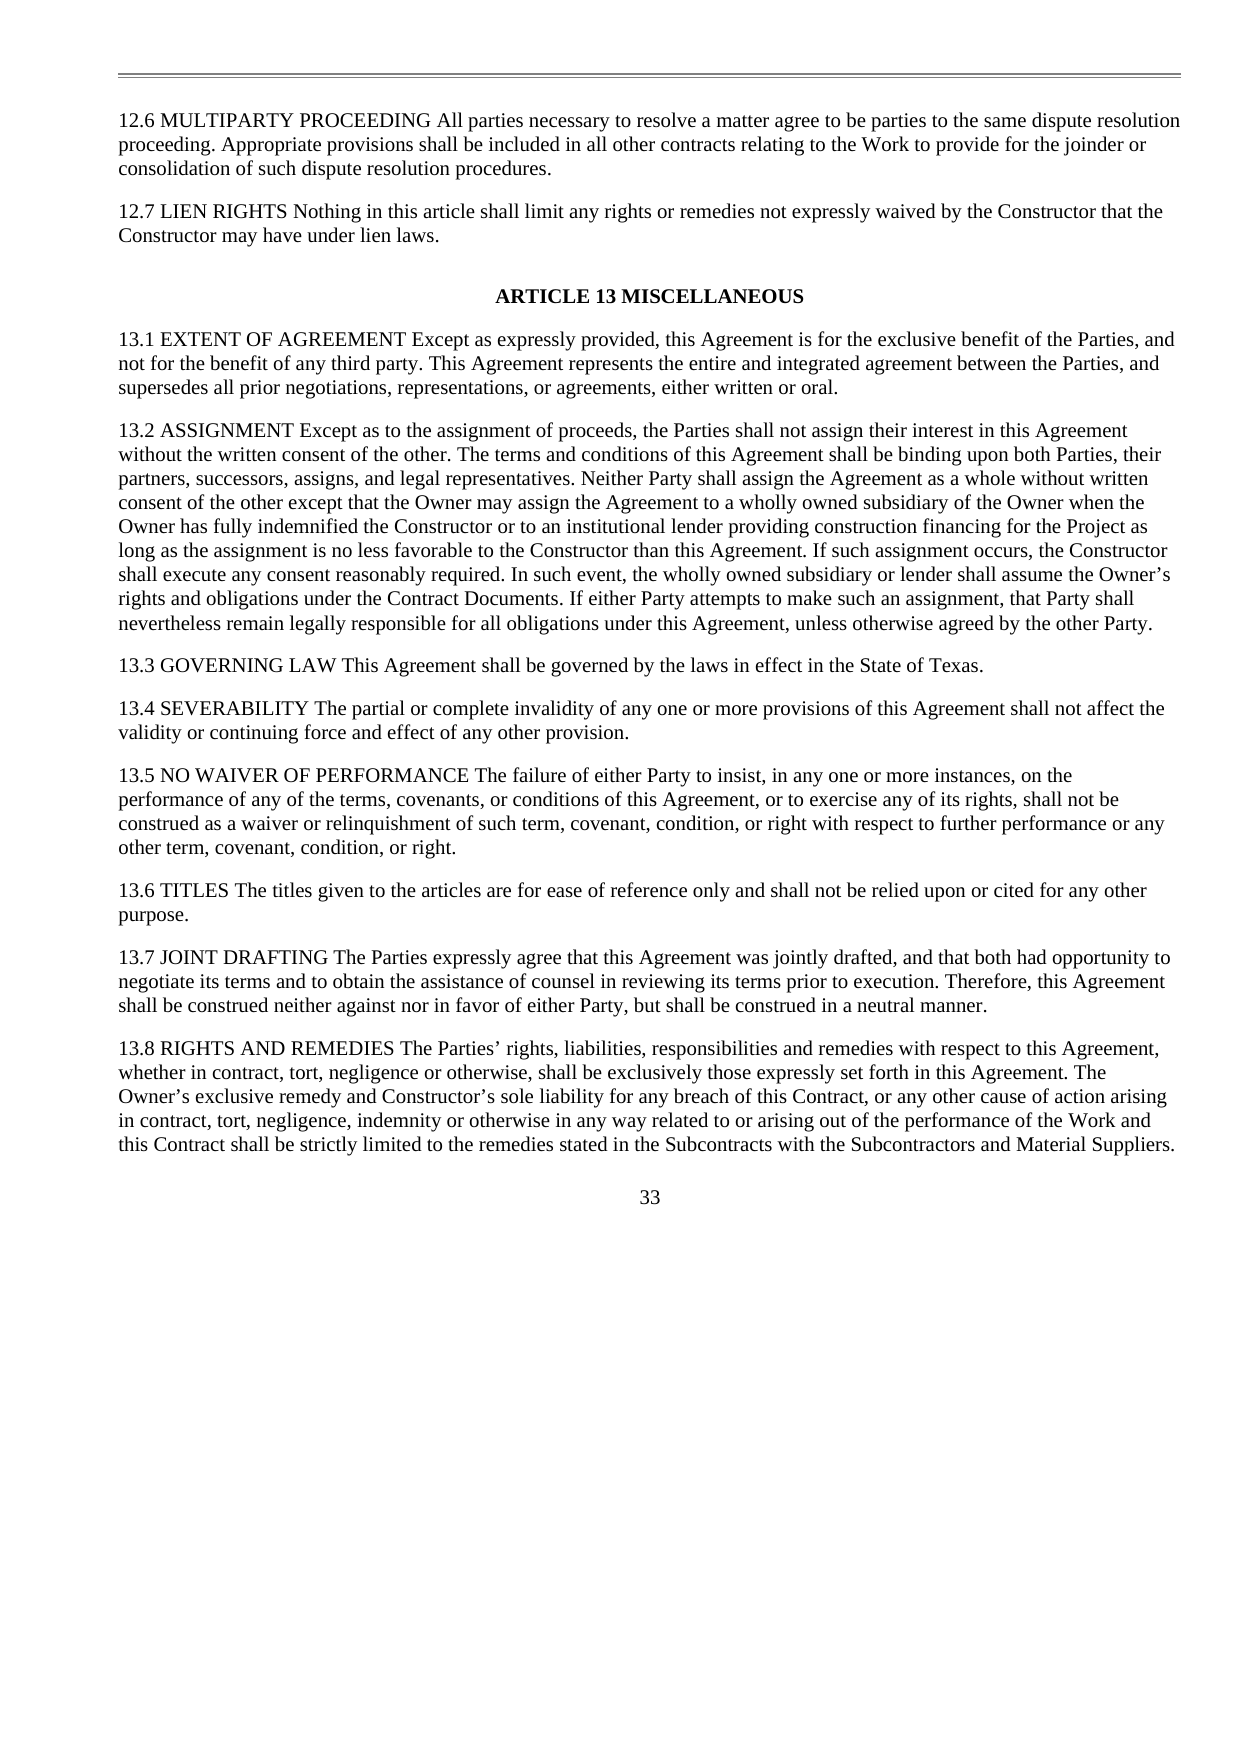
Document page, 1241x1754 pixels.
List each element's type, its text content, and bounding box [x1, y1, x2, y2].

text 33 [118, 1185, 1181, 1209]
text 12.6 MULTIPARTY PROCEEDING All parties necessary to resolve a matter agree to be parties to the same dispute resolution proceeding. Appropriate provisions shall be included in all other contracts relating to the Work to provide for the joinder or consolidation of such dispute resolution procedures. [118, 108, 1181, 180]
text 13.5 NO WAIVER OF PERFORMANCE The failure of either Party to insist, in any one or more instances, on the performance of any of the terms, covenants, or conditions of this Agreement, or to exercise any of its rights, shall not be construed as a waiver or relinquishment of such term, covenant, condition, or right with respect to further performance or any other term, covenant, condition, or right. [118, 763, 1181, 859]
text 13.1 EXTENT OF AGREEMENT Except as expressly provided, this Agreement is for the exclusive benefit of the Parties, and not for the benefit of any third party. This Agreement represents the entire and integrated agreement between the Parties, and supersedes all prior negotiations, representations, or agreements, either written or oral. [118, 327, 1181, 399]
text 13.7 JOINT DRAFTING The Parties expressly agree that this Agreement was jointly drafted, and that both had opportunity to negotiate its terms and to obtain the assistance of counsel in reviewing its terms prior to execution. Therefore, this Agreement shall be construed neither against nor in favor of either Party, but shall be construed in a neutral manner. [118, 945, 1181, 1017]
text 13.4 SEVERABILITY The partial or complete invalidity of any one or more provisions of this Agreement shall not affect the validity or continuing force and effect of any other provision. [118, 696, 1181, 744]
text 12.7 LIEN RIGHTS Nothing in this article shall limit any rights or remedies not expressly waived by the Constructor that the Constructor may have under lien laws. [118, 198, 1181, 247]
text 13.2 ASSIGNMENT Except as to the assignment of proceeds, the Parties shall not assign their interest in this Agreement without the written consent of the other. The terms and conditions of this Agreement shall be binding upon both Parties, their partners, successors, assigns, and legal representatives. Neither Party shall assign the Agreement as a whole without written consent of the other except that the Owner may assign the Agreement to a wholly owned subsidiary of the Owner when the Owner has fully indemnified the Constructor or to an institutional lender providing construction financing for the Project as long as the assignment is no less favorable to the Constructor than this Agreement. If such assignment occurs, the Constructor shall execute any consent reasonably required. In such event, the wholly owned subsidiary or lender shall assume the Owner’s rights and obligations under the Contract Documents. If either Party attempts to make such an assignment, that Party shall nevertheless remain legally responsible for all obligations under this Agreement, unless otherwise agreed by the other Party. [118, 418, 1181, 634]
text 13.6 TITLES The titles given to the articles are for ease of reference only and shall not be relied upon or cited for any other purpose. [118, 878, 1181, 926]
text 13.8 RIGHTS AND REMEDIES The Parties’ rights, liabilities, responsibilities and remedies with respect to this Agreement, whether in contract, tort, negligence or otherwise, shall be exclusively those expressly set forth in this Agreement. The Owner’s exclusive remedy and Constructor’s sole liability for any breach of this Contract, or any other cause of action arising in contract, tort, negligence, indemnity or otherwise in any way related to or arising out of the performance of the Work and this Contract shall be strictly limited to the remedies stated in the Subcontracts with the Subcontractors and Material Suppliers. [118, 1036, 1181, 1156]
text ARTICLE 13 MISCELLANEOUS [118, 284, 1181, 308]
text 13.3 GOVERNING LAW This Agreement shall be governed by the laws in effect in the State of Texas. [118, 653, 1181, 677]
